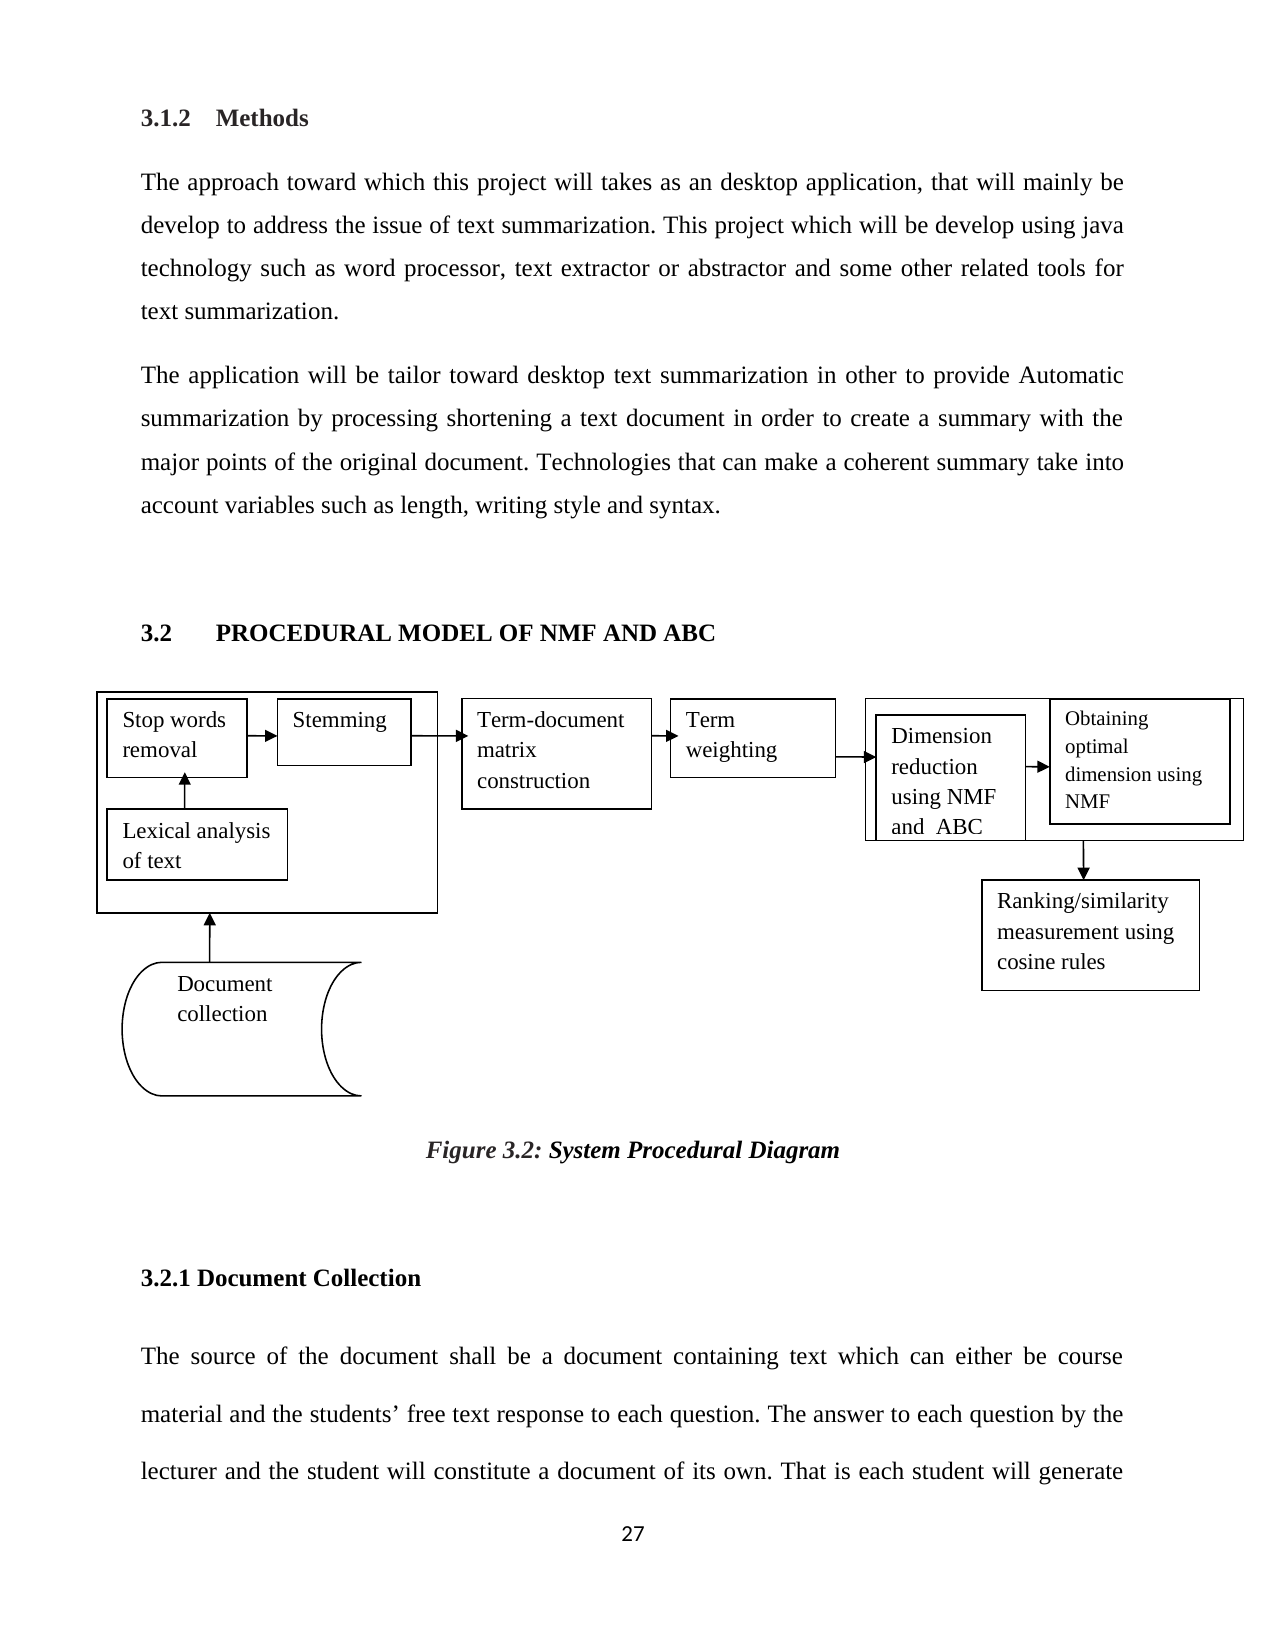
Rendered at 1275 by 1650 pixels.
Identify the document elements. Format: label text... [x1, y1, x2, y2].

text The application will be tailor toward desktop text summarization in other to provide Automatic summarization by processing shortening a text document in order to create a summary with the major points of the original document. Technologies that can make a coherent summary take into account variables such as length, writing style and syntax. [141, 360, 1125, 518]
text 3.2.1 Document Collection [141, 1263, 1125, 1292]
text 3.1.2 Methods [141, 103, 1125, 132]
text The approach toward which this project will takes as an desktop application, that will mainly be develop to address the issue of text summarization. This project which will be develop using java technology such as word processor, text extractor or abstractor and some other related tools for text summarization. [141, 167, 1125, 325]
text 3.2 PROCEDURAL MODEL OF NMF AND ABC [141, 618, 1125, 646]
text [141, 1341, 1125, 1485]
text Figure 3.2: System Procedural Diagram [141, 1135, 1125, 1164]
